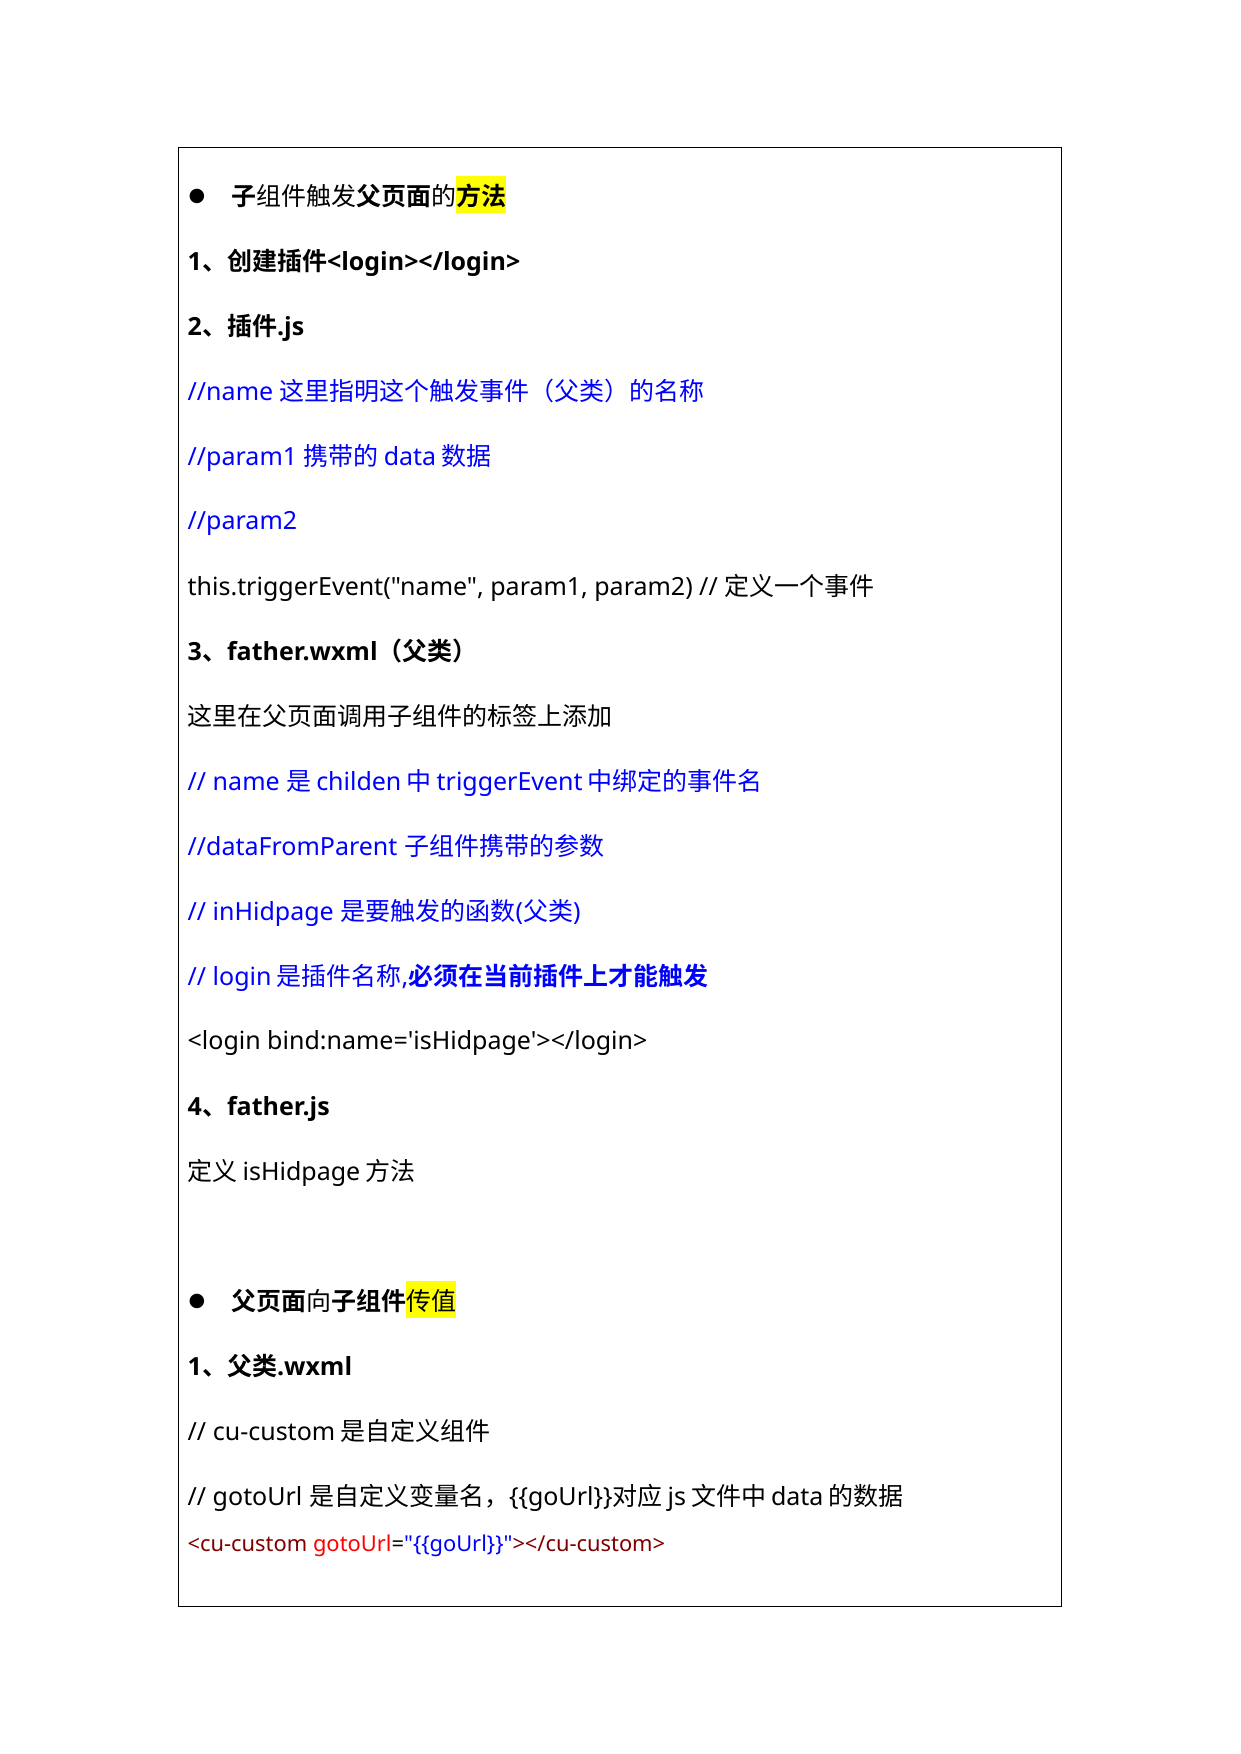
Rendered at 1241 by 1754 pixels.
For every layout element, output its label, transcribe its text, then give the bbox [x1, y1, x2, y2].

list 子组件触发父页面的方法 [187, 162, 1053, 227]
list // inHidpage 是要触发的函数(父类) [187, 877, 1053, 942]
list //param2 [187, 487, 1053, 552]
list // name 是childen中triggerEvent中绑定的事件名 [187, 747, 1053, 812]
list 父页面向子组件传值 [187, 1267, 1053, 1332]
list // cu-custom是自定义组件 [187, 1397, 1053, 1462]
list <login bind:name='isHidpage'></login> [187, 1007, 1053, 1072]
list 这里在父页面调用子组件的标签上添加 [187, 682, 1053, 747]
list //dataFromParent 子组件携带的参数 [187, 812, 1053, 877]
text <cu-custom gotoUrl="{{goUrl}}"></cu-custom> [187, 1527, 1053, 1559]
list this.triggerEvent("name", param1, param2) // 定义一个事件 [187, 552, 1053, 617]
list 创建插件<login></login> [187, 227, 1053, 292]
list //name 这里指明这个触发事件（父类）的名称 [187, 357, 1053, 422]
list // login是插件名称,必须在当前插件上才能触发 [187, 942, 1053, 1007]
list 插件.js [187, 292, 1053, 357]
list 父类.wxml [187, 1332, 1053, 1397]
list //param1 携带的data数据 [187, 422, 1053, 487]
list father.js [187, 1072, 1053, 1137]
list father.wxml（父类） [187, 617, 1053, 682]
list 定义isHidpage方法 [187, 1137, 1053, 1202]
list // gotoUrl 是自定义变量名，{{goUrl}}对应js文件中data的数据 [187, 1462, 1053, 1527]
